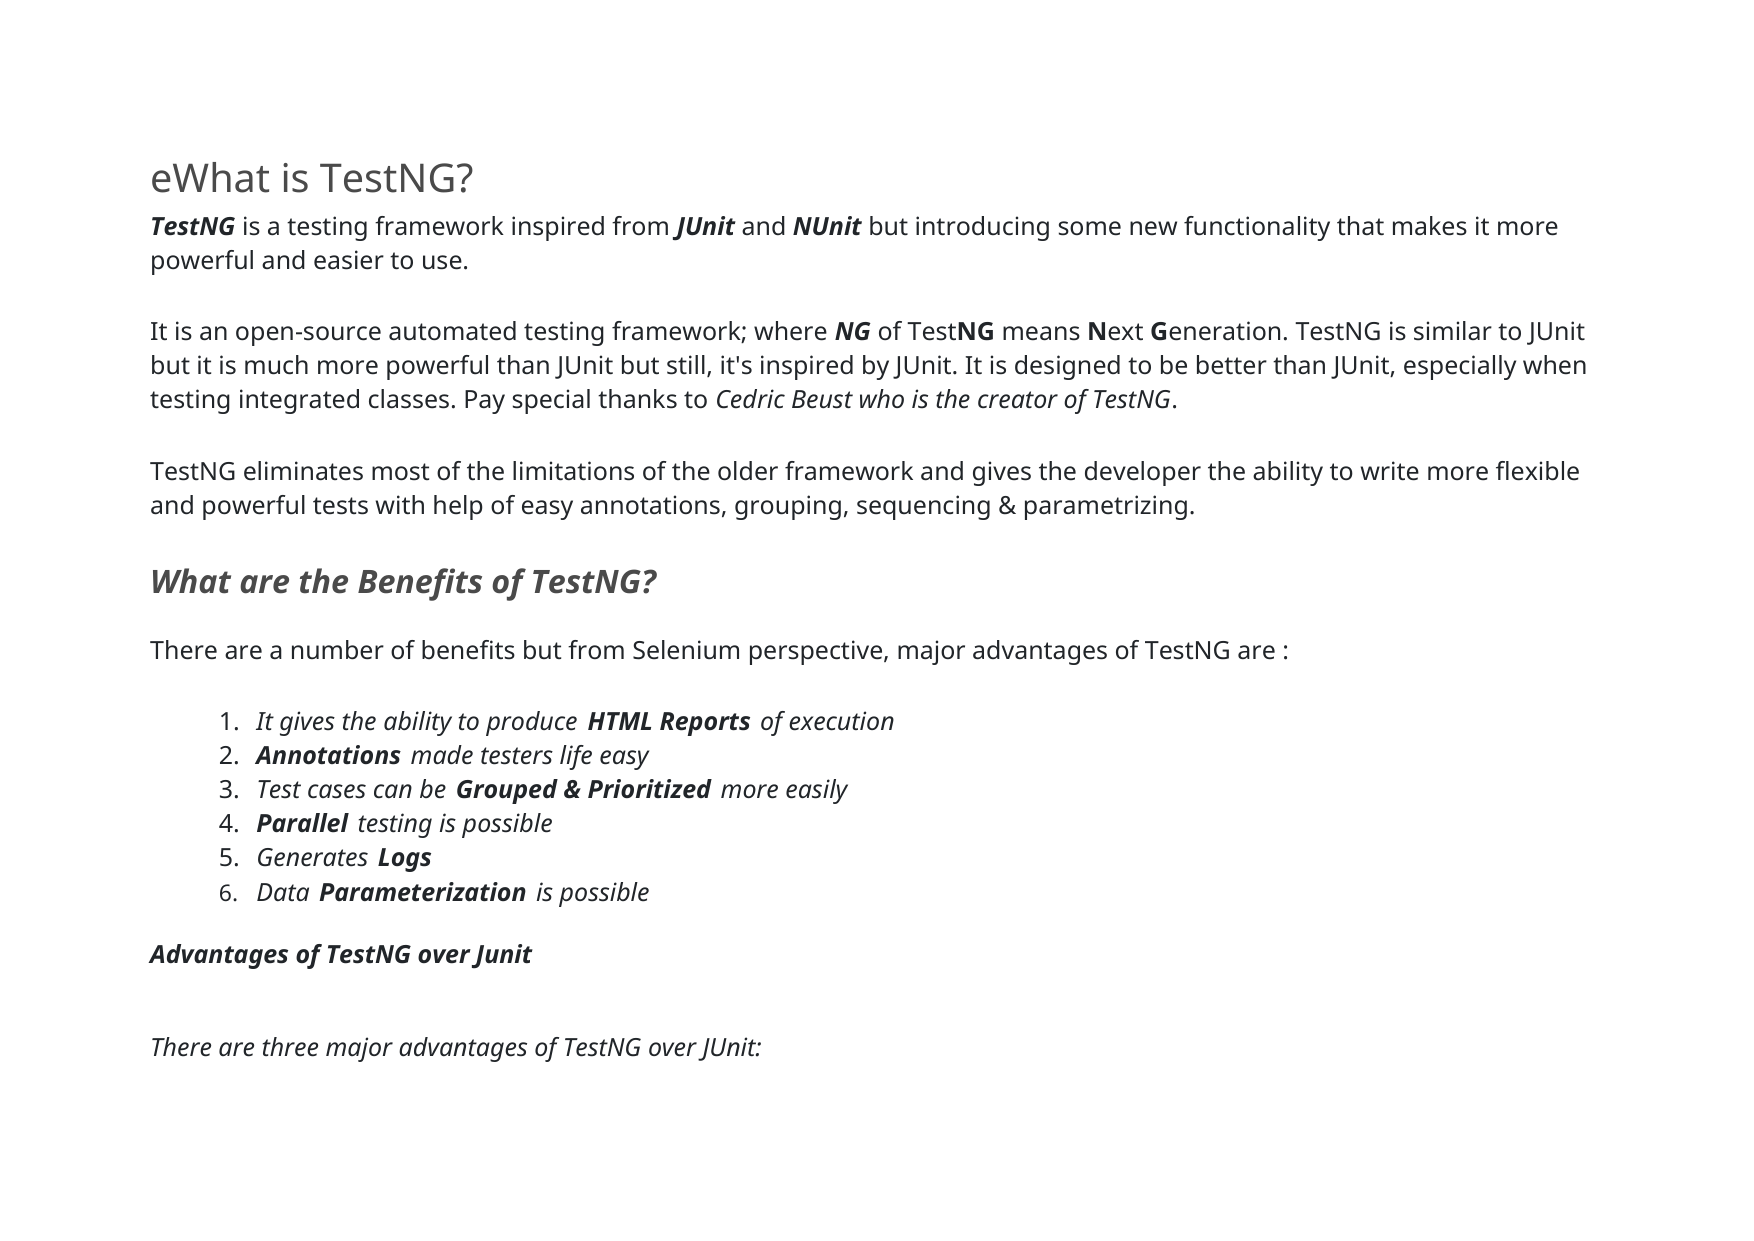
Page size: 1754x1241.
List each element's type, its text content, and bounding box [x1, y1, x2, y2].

list Annotations made testers life easy [219, 738, 1604, 772]
subtitle Advantages of TestNG over Junit [150, 908, 1604, 971]
list Parallel testing is possible [219, 806, 1604, 840]
text There are three major advantages of TestNG over JUnit: [150, 1030, 1604, 1064]
text TestNG eliminates most of the limitations of the older framework and gives the developer the ability to write more flexible and powerful tests with help of easy annotations, grouping, sequencing & parametrizing. [150, 453, 1604, 522]
list Data Parameterization is possible [219, 874, 1604, 908]
list Test cases can be Grouped & Prioritized more easily [219, 772, 1604, 806]
subtitle eWhat is TestNG? [150, 150, 1604, 204]
text TestNG is a testing framework inspired from JUnit and NUnit but introducing some new functionality that makes it more powerful and easier to use. [150, 208, 1604, 276]
list Generates Logs [219, 840, 1604, 874]
text It is an open-source automated testing framework; where NG of TestNG means Next Generation. TestNG is similar to JUnit but it is much more powerful than JUnit but still, it's inspired by JUnit. It is designed to be better than JUnit, especially when testing integrated classes. Pay special thanks to Cedric Beust who is the creator of TestNG. [150, 314, 1604, 416]
subtitle What are the Benefits of TestNG? [150, 559, 1604, 603]
list It gives the ability to produce HTML Reports of execution [219, 704, 1604, 738]
text There are a number of benefits but from Selenium perspective, major advantages of TestNG are : [150, 632, 1604, 666]
